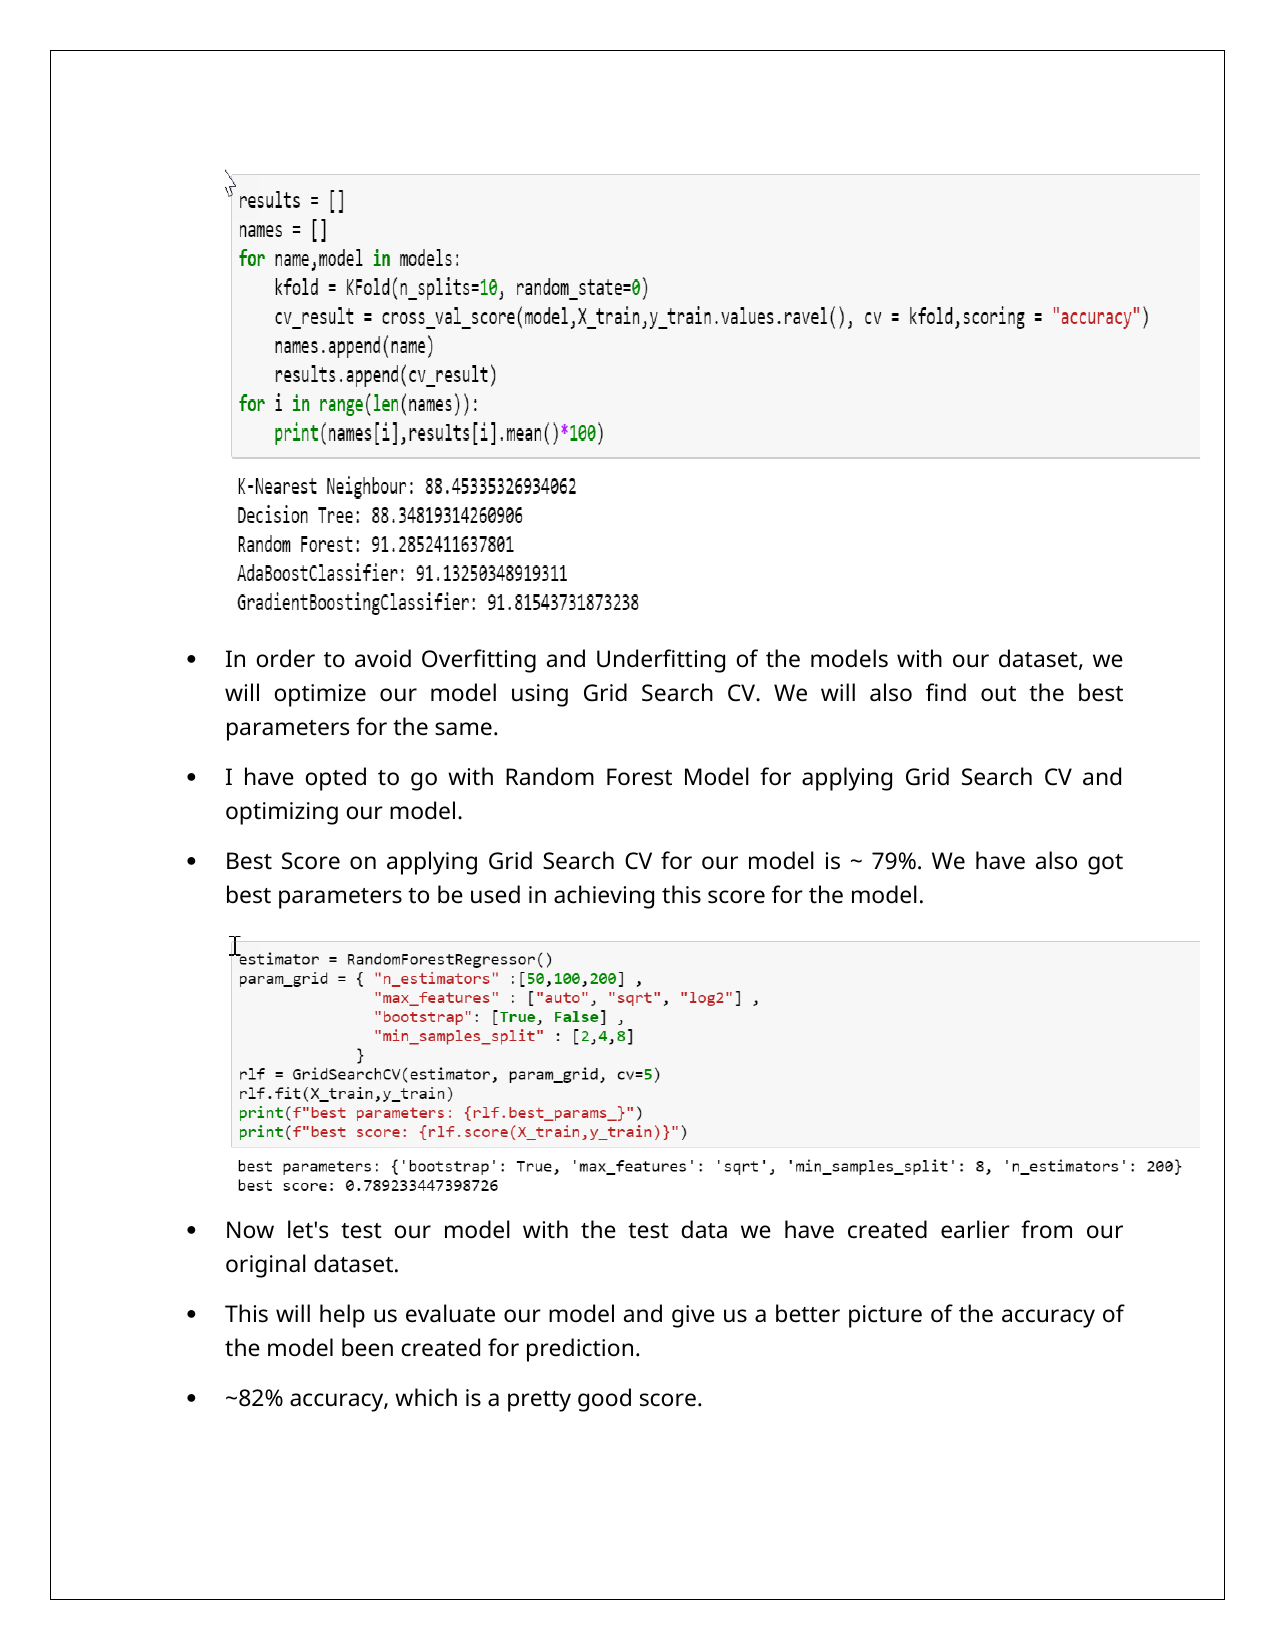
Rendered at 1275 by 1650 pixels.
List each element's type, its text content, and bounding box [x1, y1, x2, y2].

list Best Score on applying Grid Search CV for our model is ~ 79%. We have also got best parameters to be used in achieving this score for the model. [187, 845, 1125, 910]
list ~82% accuracy, which is a pretty good score. [187, 1382, 1125, 1414]
picture [225, 929, 1200, 1195]
list In order to avoid Overfitting and Underfitting of the models with our dataset, we will optimize our model using Grid Search CV. We will also find out the best parameters for the same. [187, 643, 1125, 742]
list Now let's test our model with the test data we have created earlier from our original dataset. [187, 1214, 1125, 1279]
list I have opted to go with Random Forest Model for applying Grid Search CV and optimizing our model. [187, 761, 1125, 826]
list This will help us evaluate our model and give us a better picture of the accuracy of the model been created for prediction. [187, 1298, 1125, 1363]
picture [225, 150, 1200, 624]
